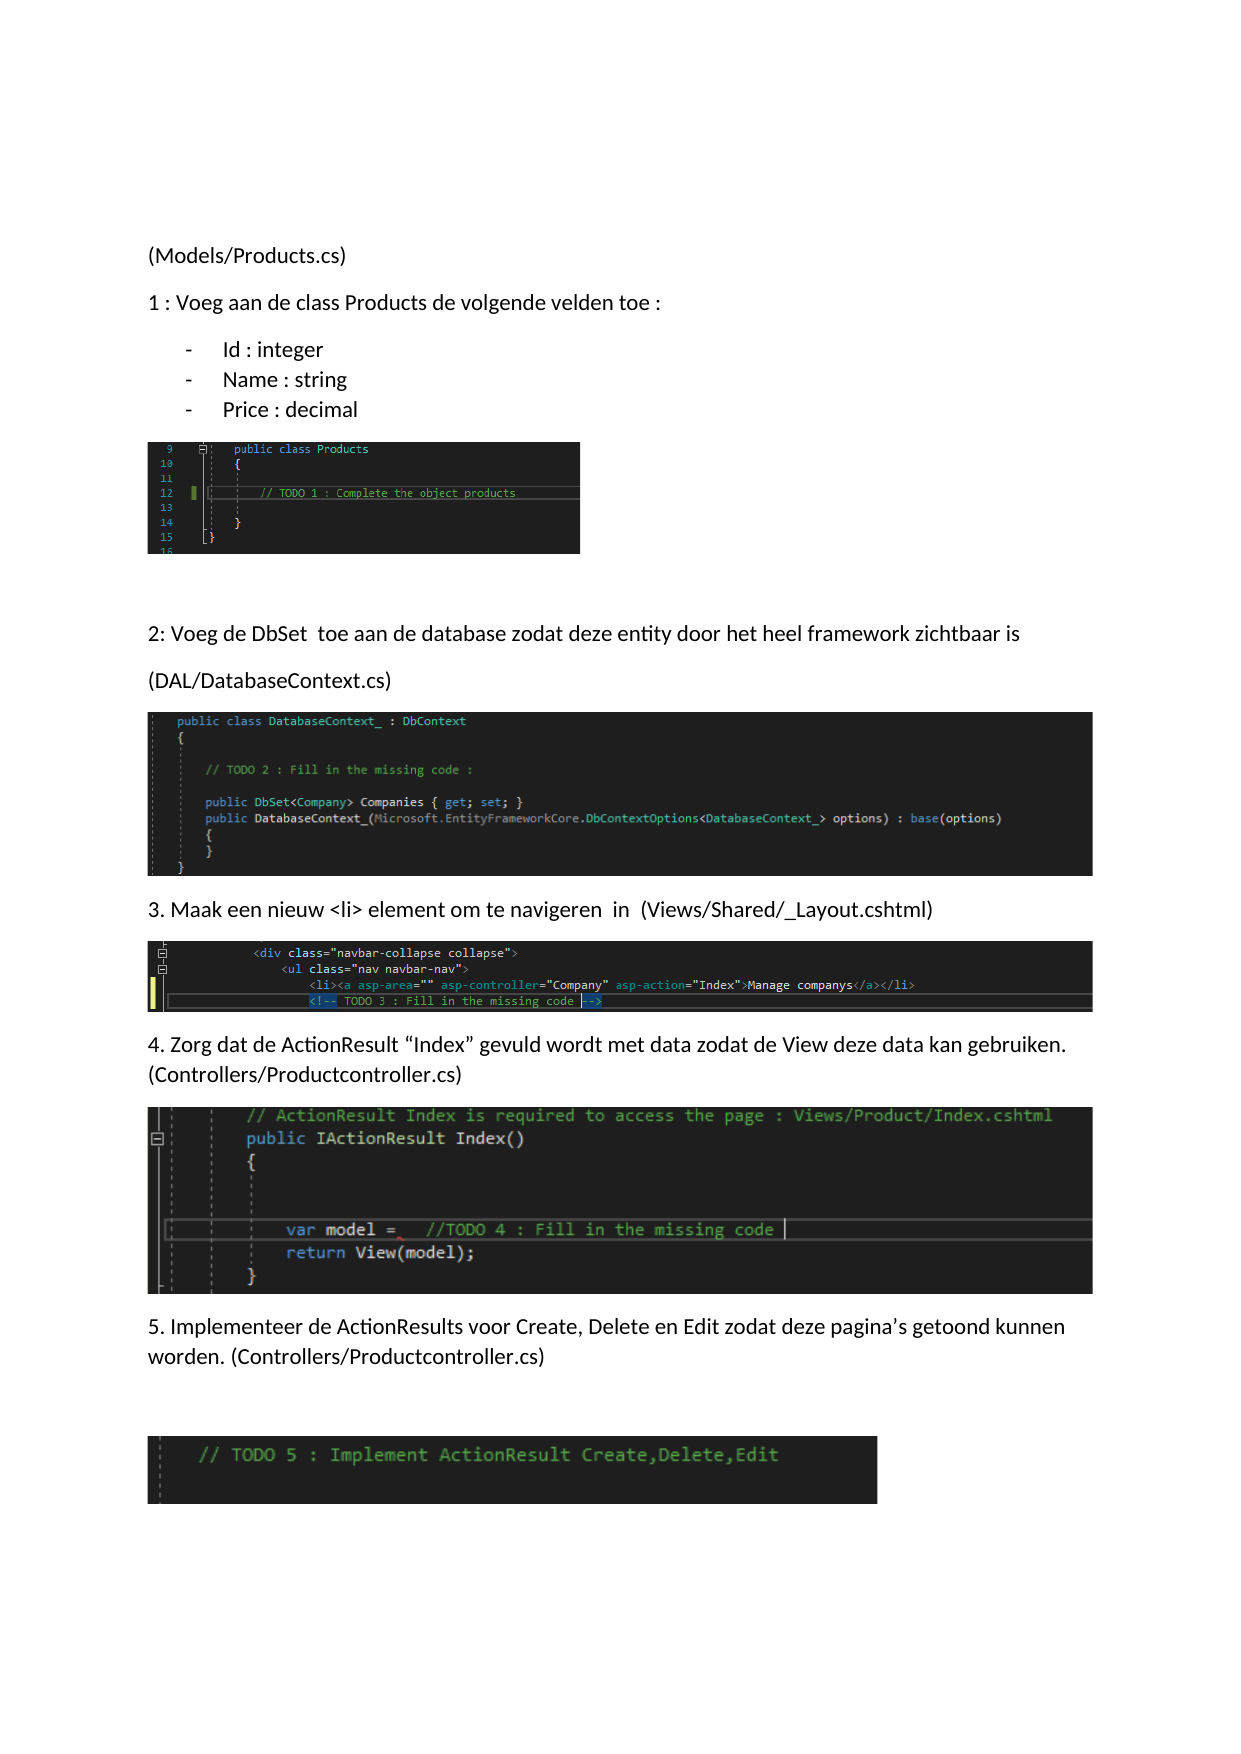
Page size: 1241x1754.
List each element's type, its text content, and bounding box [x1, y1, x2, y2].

picture [147, 941, 1093, 1012]
list Name : string [185, 365, 1093, 393]
text (Models/Products.cs) [148, 241, 1093, 269]
text 5. Implementeer de ActionResults voor Create, Delete en Edit zodat deze pagina’s getoond kunnen worden. (Controllers/Productcontroller.cs) [148, 1312, 1093, 1370]
picture [147, 1107, 1093, 1294]
list Id : integer [185, 335, 1093, 363]
text 3. Maak een nieuw <li> element om te navigeren in (Views/Shared/_Layout.cshtml) [148, 895, 1093, 923]
text 1 : Voeg aan de class Products de volgende velden toe : [148, 288, 1093, 316]
text (DAL/DatabaseContext.cs) [148, 666, 1093, 694]
picture [147, 442, 580, 554]
text 4. Zorg dat de ActionResult “Index” gevuld wordt met data zodat de View deze data kan gebruiken. (Controllers/Productcontroller.cs) [148, 1030, 1093, 1088]
text 2: Voeg de DbSet toe aan de database zodat deze entity door het heel framework zichtbaar is [148, 619, 1093, 647]
picture [147, 712, 1093, 876]
picture [147, 1436, 878, 1504]
list Price : decimal [185, 396, 1093, 423]
